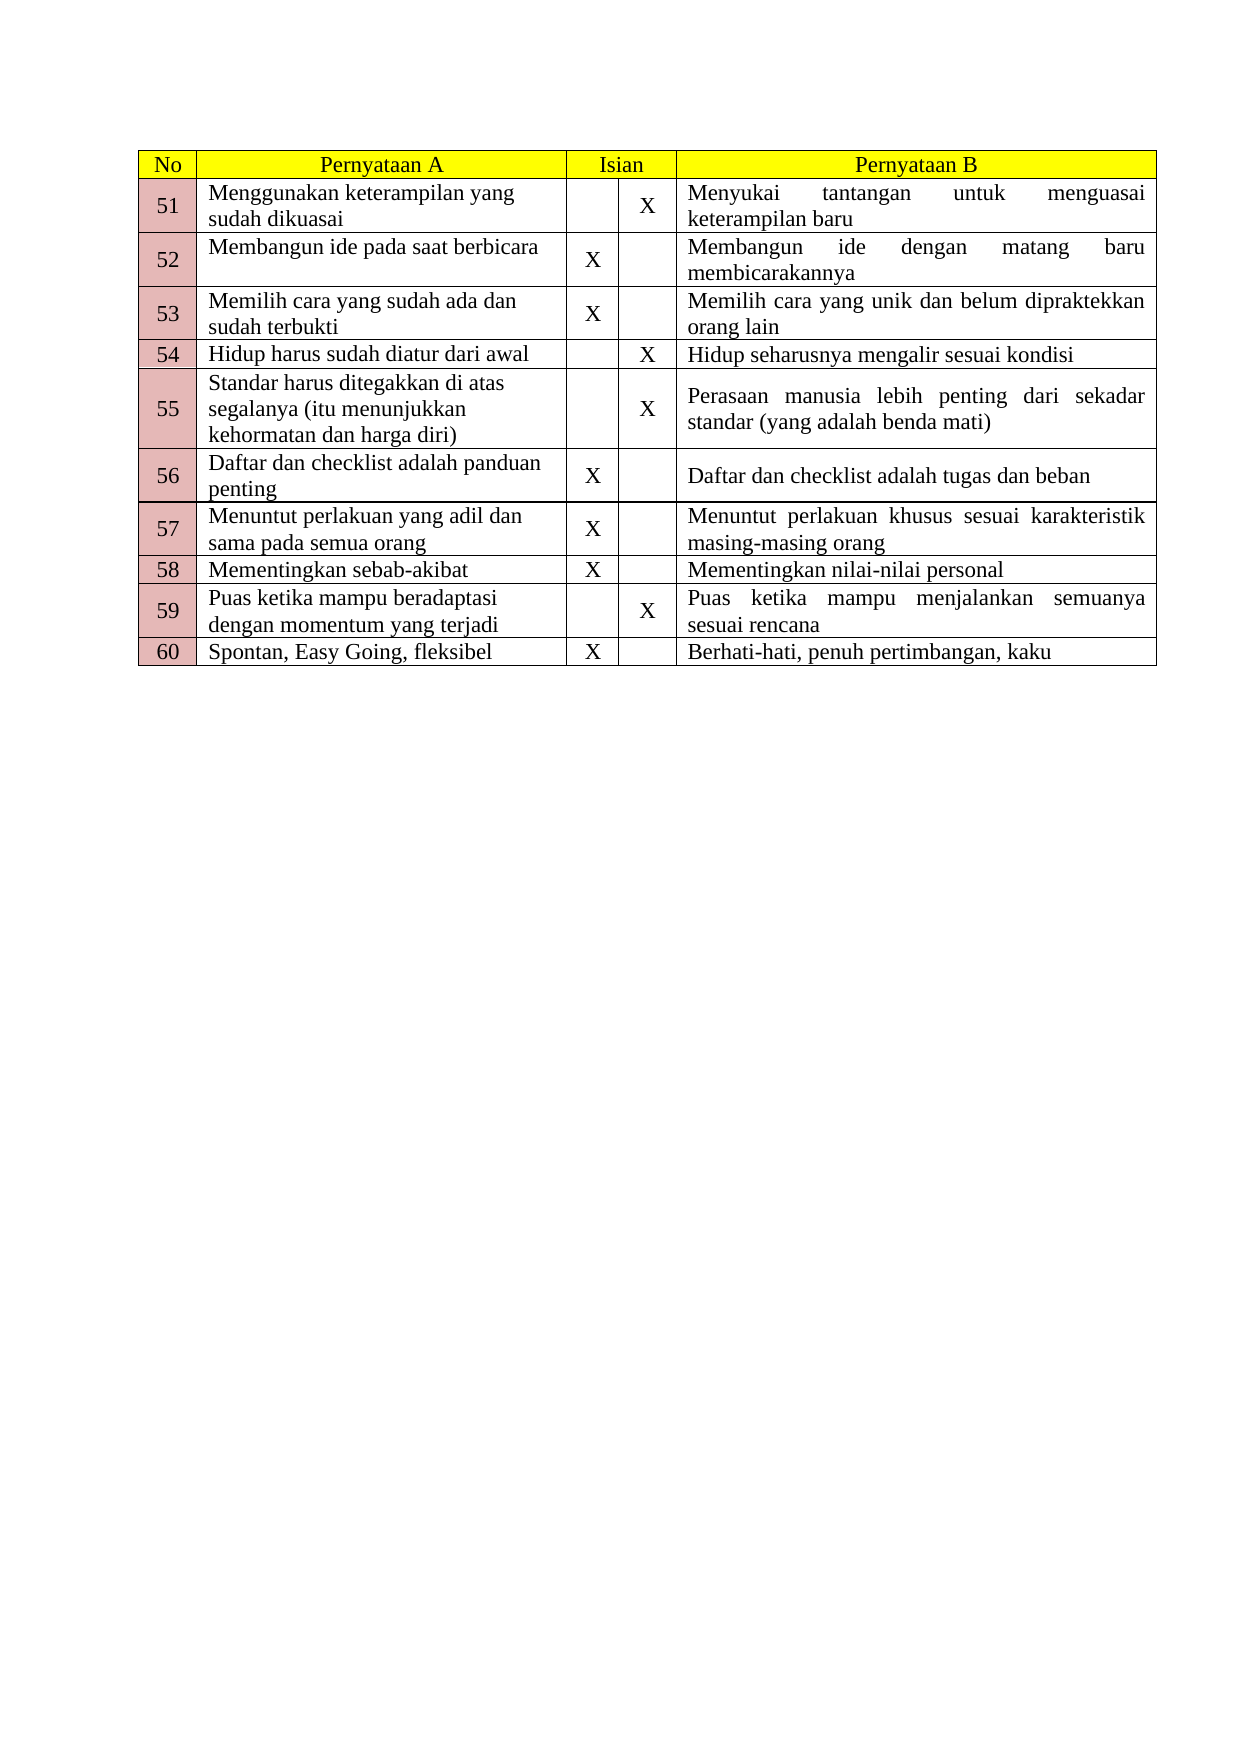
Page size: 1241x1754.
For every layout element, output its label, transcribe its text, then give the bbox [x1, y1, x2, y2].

table_cell 52 [139, 233, 196, 286]
table_cell [619, 638, 676, 665]
table_cell X [619, 340, 676, 367]
table_cell [619, 287, 676, 339]
table_cell Membangun ide dengan matang baru membicarakannya [677, 233, 1156, 286]
table_cell X [619, 584, 676, 637]
table_cell Berhati-hati, penuh pertimbangan, kaku [677, 638, 1156, 665]
table_cell 55 [139, 369, 196, 448]
table_cell Standar harus ditegakkan di atas segalanya (itu menunjukkan kehormatan dan harga diri) [197, 369, 566, 448]
table_cell [619, 233, 676, 286]
table_cell X [567, 503, 618, 555]
table_cell Memilih cara yang unik dan belum dipraktekkan orang lain [677, 287, 1156, 339]
table_header Pernyataan B [677, 151, 1156, 178]
table_cell Perasaan manusia lebih penting dari sekadar standar (yang adalah benda mati) [677, 369, 1156, 448]
table_cell X [567, 233, 618, 286]
table_cell Memilih cara yang sudah ada dan sudah terbukti [197, 287, 566, 339]
table_cell Menyukai tantangan untuk menguasai keterampilan baru [677, 179, 1156, 232]
table_cell Puas ketika mampu beradaptasi dengan momentum yang terjadi [197, 584, 566, 637]
table_cell X [567, 556, 618, 583]
table_cell 56 [139, 449, 196, 501]
table_cell 57 [139, 503, 196, 555]
table_cell Puas ketika mampu menjalankan semuanya sesuai rencana [677, 584, 1156, 637]
table_cell [619, 449, 676, 501]
table_cell [567, 369, 618, 448]
table_cell Menuntut perlakuan khusus sesuai karakteristik masing-masing orang [677, 503, 1156, 555]
table_cell [567, 584, 618, 637]
table_header No [139, 151, 196, 178]
table_cell 58 [139, 556, 196, 583]
table_cell [567, 340, 618, 367]
table_cell 60 [139, 638, 196, 665]
table_header Pernyataan A [197, 151, 566, 178]
table_cell X [567, 449, 618, 501]
table_cell X [619, 179, 676, 232]
table_cell Daftar dan checklist adalah tugas dan beban [677, 449, 1156, 501]
table_cell 51 [139, 179, 196, 232]
table_cell X [567, 638, 618, 665]
table_cell Daftar dan checklist adalah panduan penting [197, 449, 566, 501]
table_header Isian [567, 151, 676, 178]
table_cell [619, 556, 676, 583]
table_cell Hidup seharusnya mengalir sesuai kondisi [677, 340, 1156, 367]
table_cell [567, 179, 618, 232]
table_cell X [567, 287, 618, 339]
table_cell 53 [139, 287, 196, 339]
table_cell Menuntut perlakuan yang adil dan sama pada semua orang [197, 503, 566, 555]
table_cell [619, 503, 676, 555]
table_cell Mementingkan nilai-nilai personal [677, 556, 1156, 583]
table_cell Menggunakan keterampilan yang sudah dikuasai [197, 179, 566, 232]
table_cell X [619, 369, 676, 448]
table_cell 59 [139, 584, 196, 637]
table_cell Hidup harus sudah diatur dari awal [197, 340, 566, 367]
table_cell Membangun ide pada saat berbicara [197, 233, 566, 286]
table_cell 54 [139, 340, 196, 367]
table_cell Mementingkan sebab-akibat [197, 556, 566, 583]
table_cell Spontan, Easy Going, fleksibel [197, 638, 566, 665]
